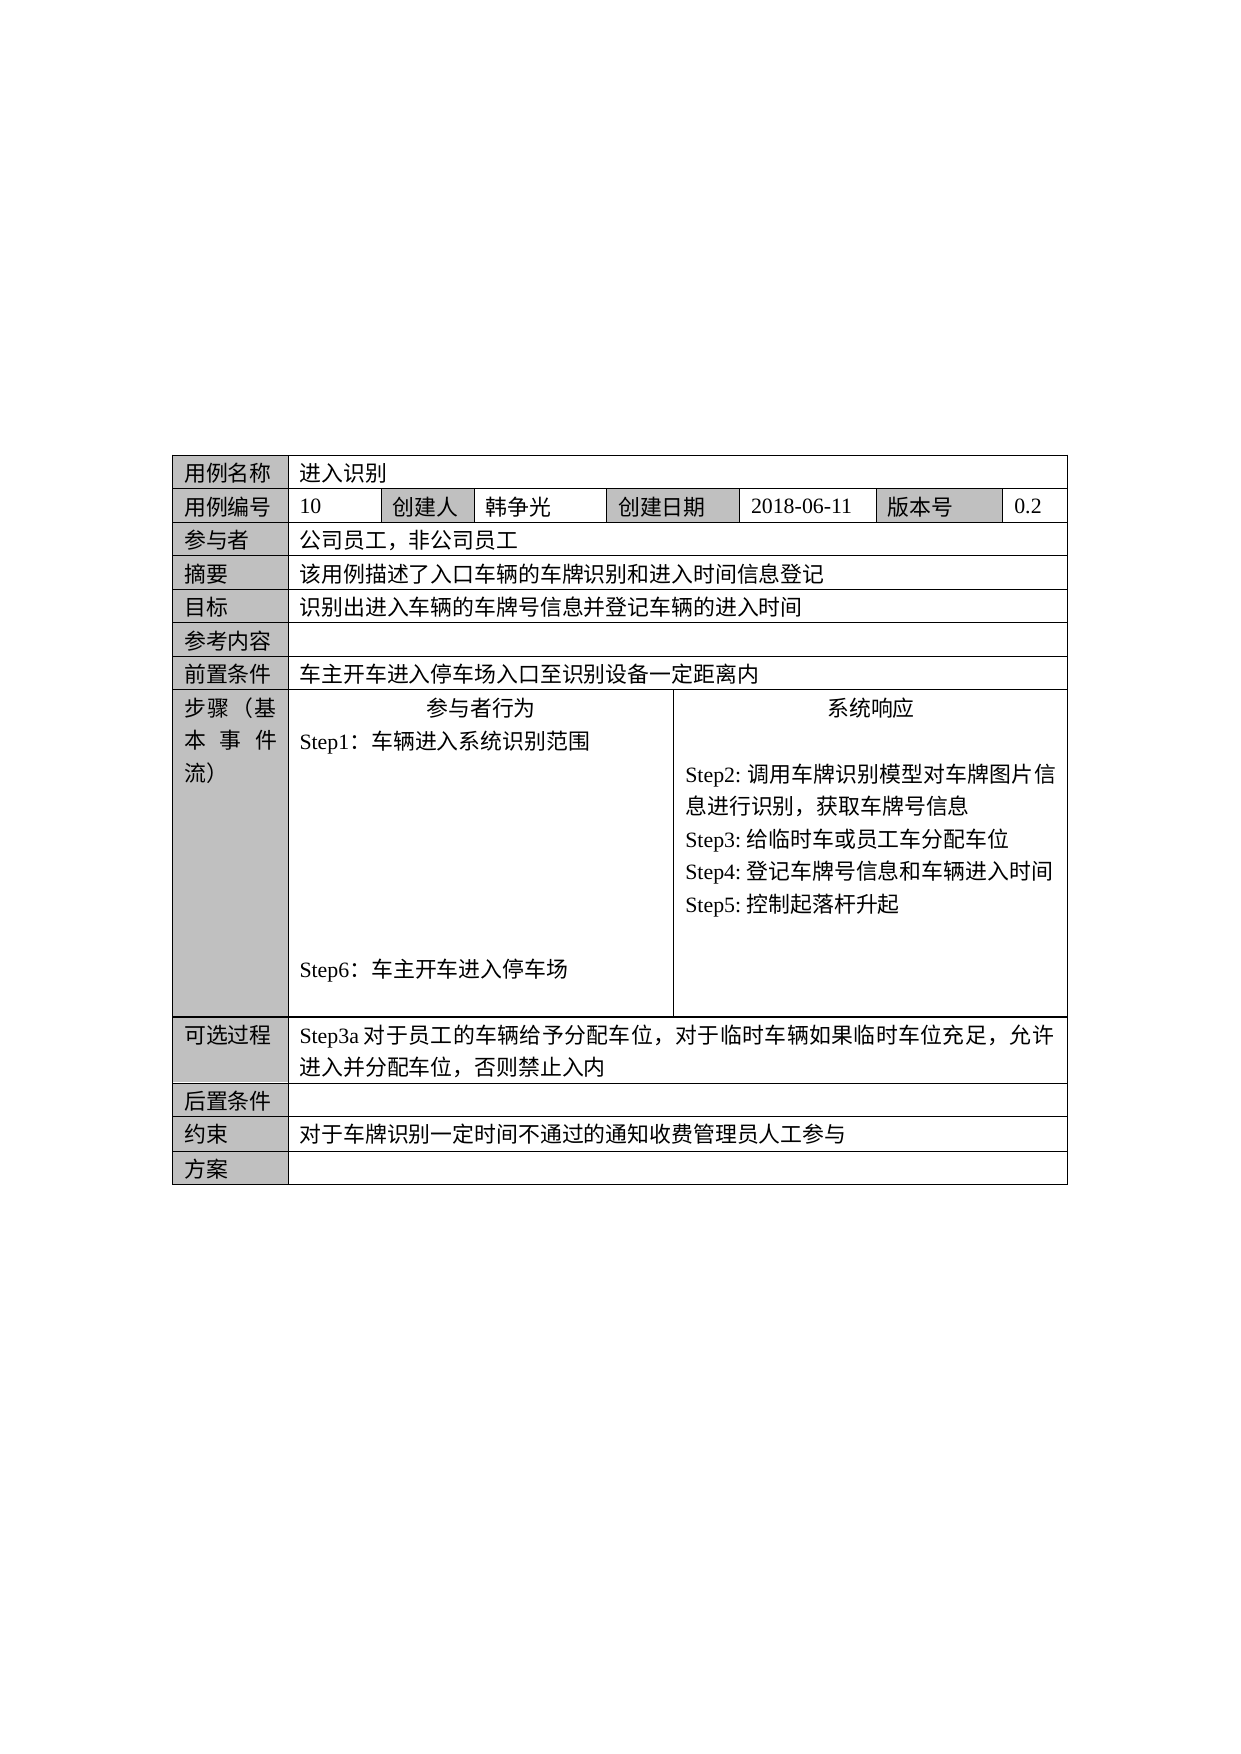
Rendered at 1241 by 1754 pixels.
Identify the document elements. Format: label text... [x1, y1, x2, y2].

table_cell 用例编号 [173, 489, 288, 522]
table_cell 该用例描述了入口车辆的车牌识别和进入时间信息登记 [289, 556, 1067, 589]
table_cell 参与者 [173, 523, 288, 555]
table_cell 公司员工，非公司员工 [289, 523, 1067, 555]
table_cell 步骤（基本事件流） [173, 690, 288, 1016]
table_cell Step2: 调用车牌识别模型对车牌图片信息进行识别，获取车牌号信息 Step3: 给临时车或员工车分配车位 Step4: 登记车牌号信息和车辆进入时间 Step5: 控制起落杆升起 [674, 723, 1067, 1016]
table_header 用例名称 [173, 456, 288, 488]
table_cell [289, 623, 1067, 656]
table_cell 目标 [173, 590, 288, 622]
table_cell 韩争光 [475, 489, 606, 522]
table_cell 前置条件 [173, 657, 288, 689]
table_cell 车主开车进入停车场入口至识别设备一定距离内 [289, 657, 1067, 689]
table_cell 摘要 [173, 556, 288, 589]
table_cell [289, 1152, 1067, 1184]
table_cell 后置条件 [173, 1084, 288, 1116]
table_cell 参与者行为 [289, 690, 673, 723]
table_cell 参考内容 [173, 623, 288, 656]
table_cell Step3a对于员工的车辆给予分配车位，对于临时车辆如果临时车位充足，允许进入并分配车位，否则禁止入内 [289, 1018, 1067, 1082]
table_cell 2018-06-11 [740, 489, 876, 522]
table_cell 识别出进入车辆的车牌号信息并登记车辆的进入时间 [289, 590, 1067, 622]
table_header 进入识别 [289, 456, 1067, 488]
table_cell [289, 1084, 1067, 1116]
table_cell Step1：车辆进入系统识别范围 Step6：车主开车进入停车场 [289, 723, 673, 1016]
table_cell 系统响应 [674, 690, 1067, 723]
table_cell 可选过程 [173, 1018, 288, 1082]
table_cell 约束 [173, 1117, 288, 1151]
table_cell 对于车牌识别一定时间不通过的通知收费管理员人工参与 [289, 1117, 1067, 1151]
table_cell 版本号 [877, 489, 1002, 522]
table_cell 创建人 [382, 489, 474, 522]
table_cell 创建日期 [607, 489, 739, 522]
table_cell 10 [289, 489, 381, 522]
table_cell 0.2 [1003, 489, 1067, 522]
table_cell 方案 [173, 1152, 288, 1184]
